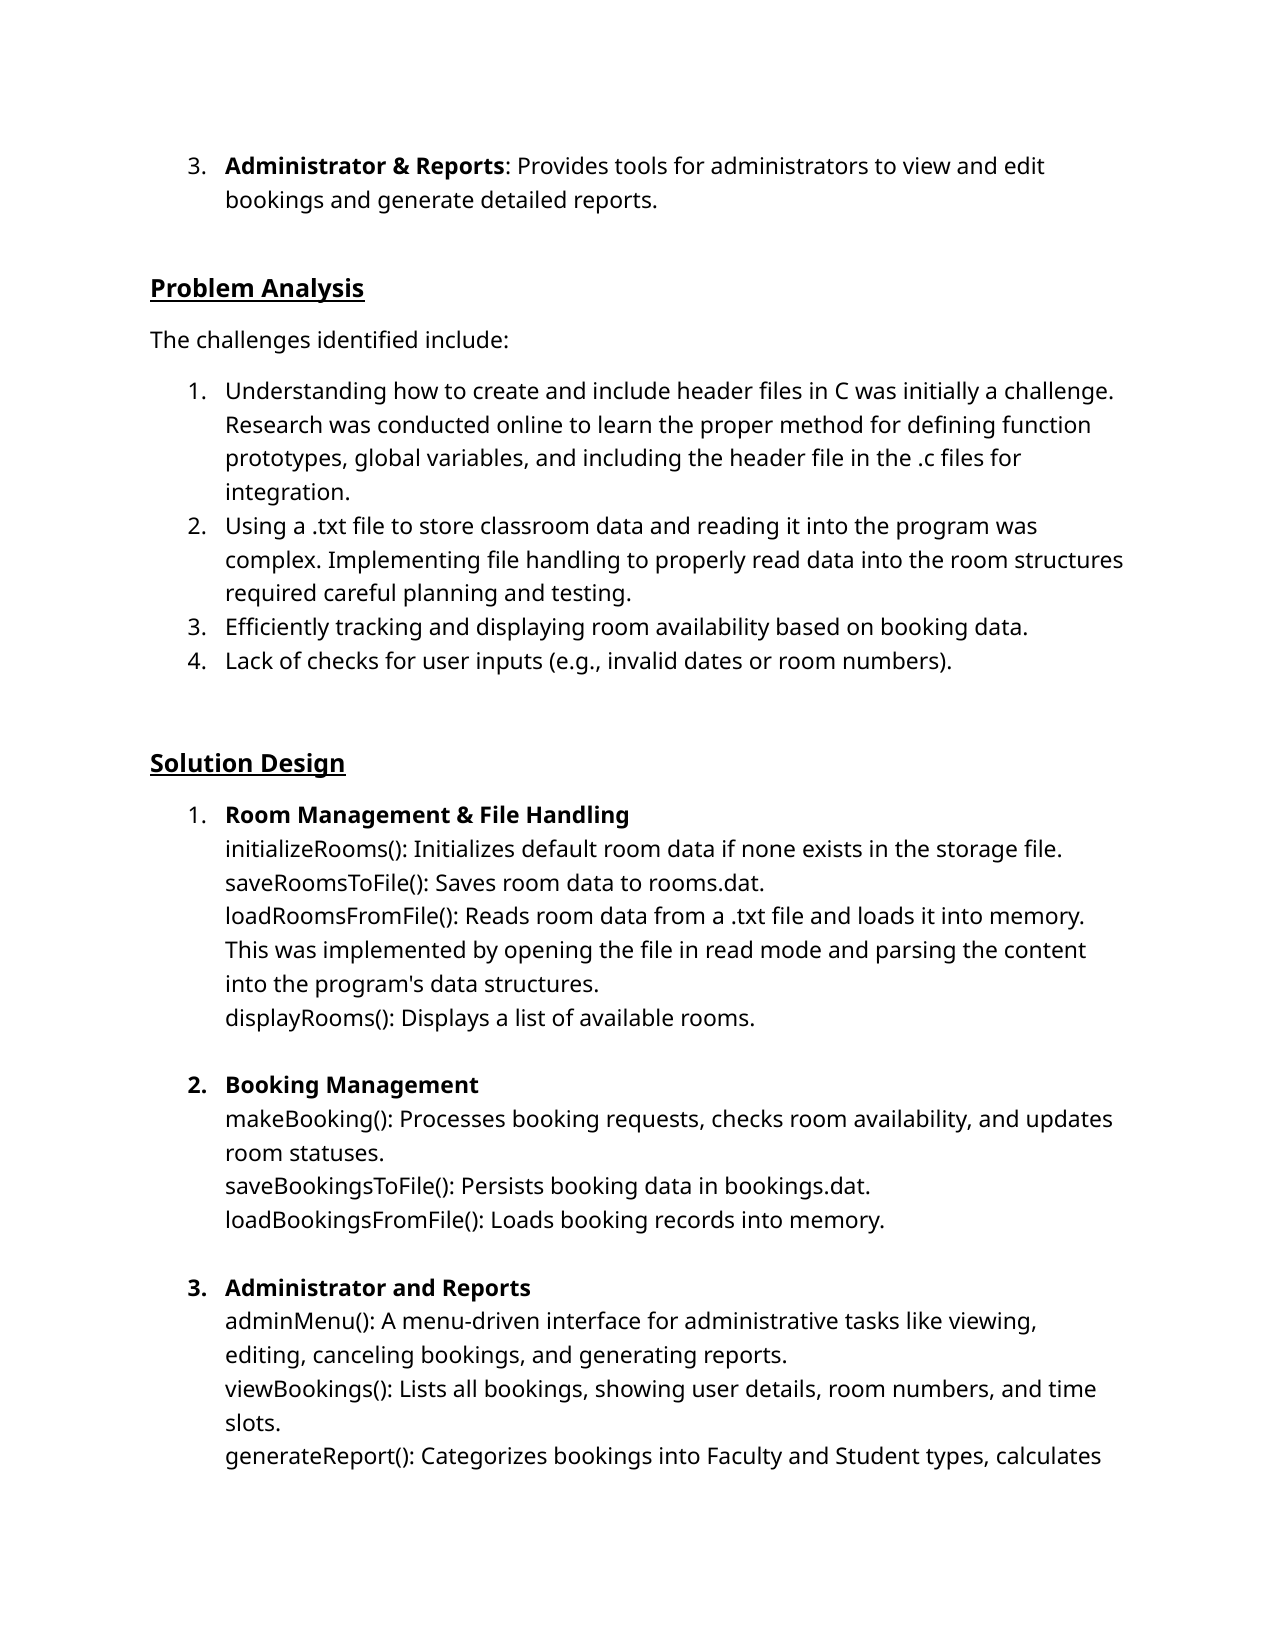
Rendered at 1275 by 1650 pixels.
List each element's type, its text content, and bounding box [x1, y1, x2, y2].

text Solution Design [150, 746, 1125, 780]
list Administrator & Reports: Provides tools for administrators to view and edit bookings and generate detailed reports. [187, 150, 1125, 215]
text The challenges identified include: [150, 324, 1125, 356]
list Using a .txt file to store classroom data and reading it into the program was complex. Implementing file handling to properly read data into the room structures required careful planning and testing. [187, 510, 1125, 608]
text Problem Analysis [150, 234, 1125, 305]
list Room Management & File Handling initializeRooms(): Initializes default room data if none exists in the storage file. saveRoomsToFile(): Saves room data to rooms.dat. loadRoomsFromFile(): Reads room data from a .txt file and loads it into memory. This was implemented by opening the file in read mode and parsing the content into the program's data structures. displayRooms(): Displays a list of available rooms. [187, 799, 1125, 1067]
list Efficiently tracking and displaying room availability based on booking data. [187, 611, 1125, 642]
list Booking Management makeBooking(): Processes booking requests, checks room availability, and updates room statuses. saveBookingsToFile(): Persists booking data in bookings.dat. loadBookingsFromFile(): Loads booking records into memory. [187, 1069, 1125, 1269]
list Understanding how to create and include header files in C was initially a challenge. Research was conducted online to learn the proper method for defining function prototypes, global variables, and including the header file in the .c files for integration. [187, 375, 1125, 507]
list Lack of checks for user inputs (e.g., invalid dates or room numbers). [187, 645, 1125, 676]
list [187, 1272, 1125, 1472]
